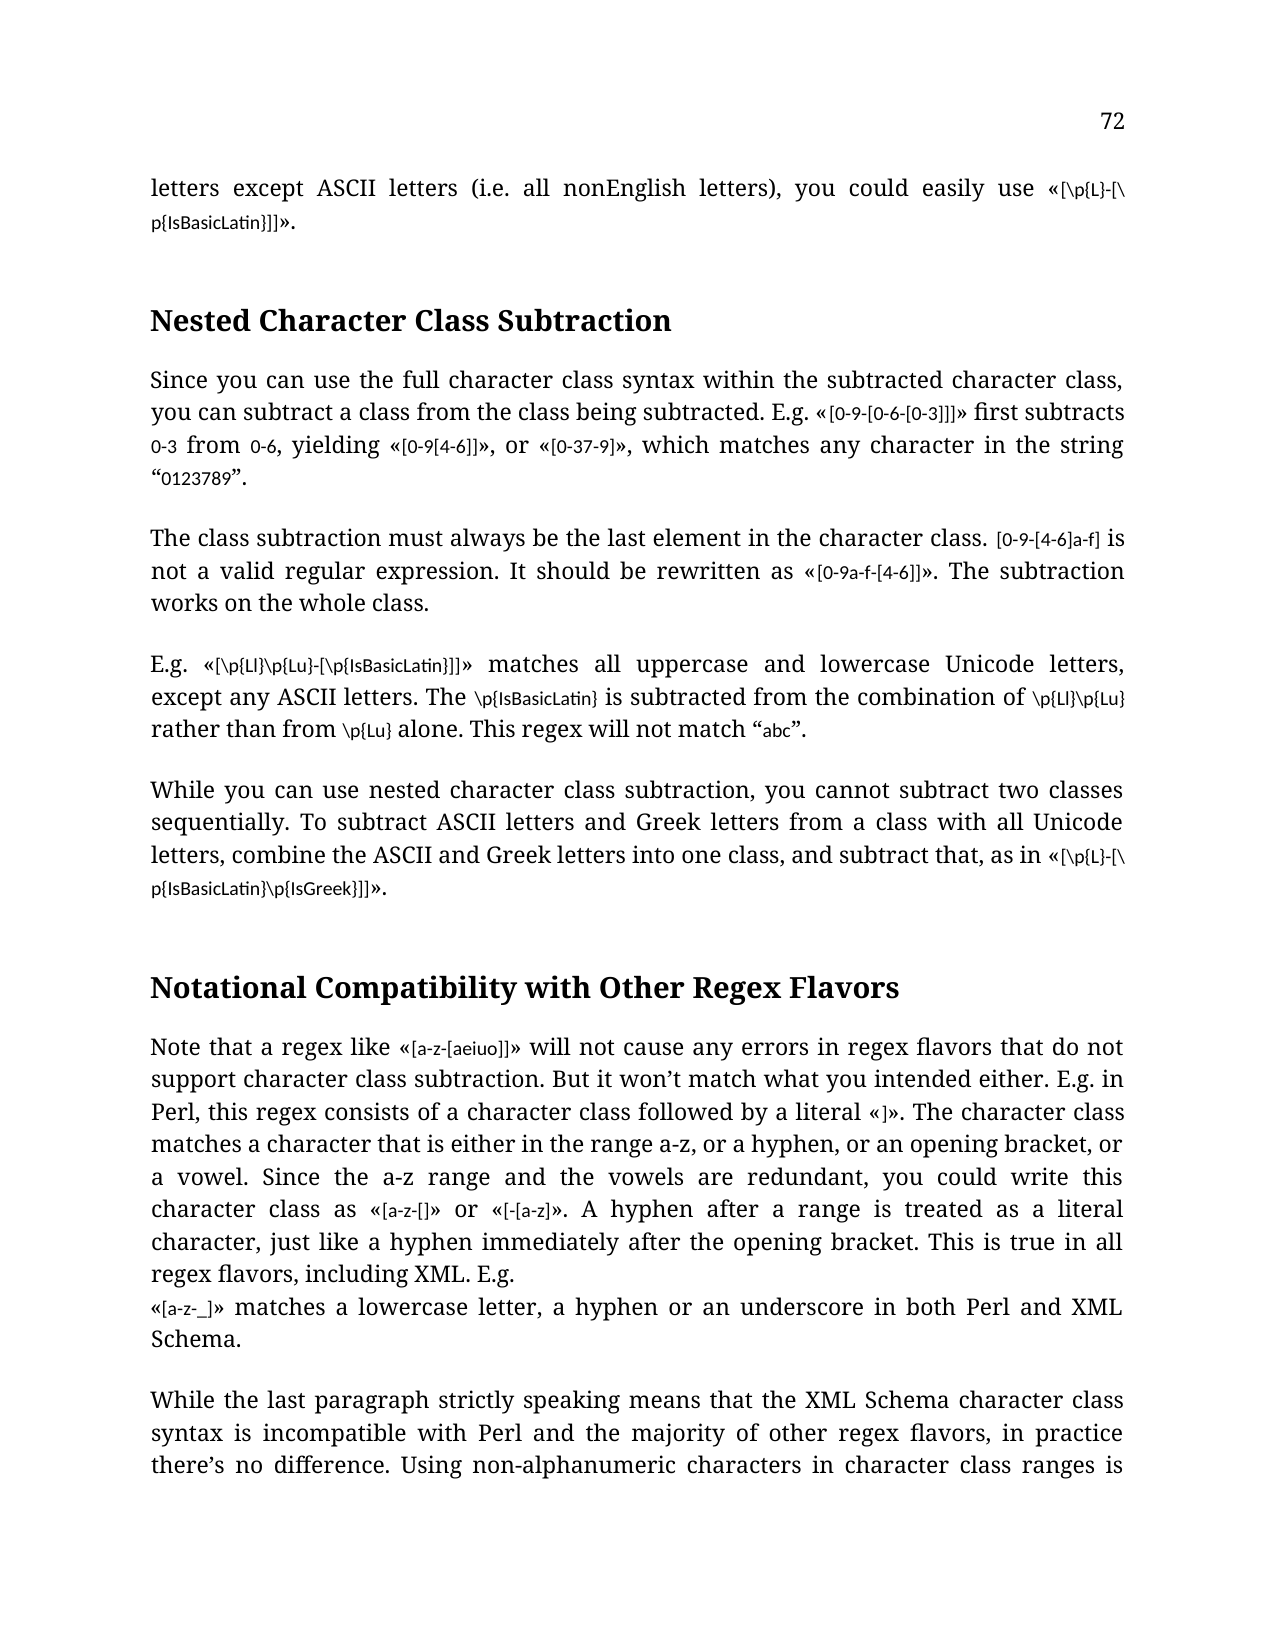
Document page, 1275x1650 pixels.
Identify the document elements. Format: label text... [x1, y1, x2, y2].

text Note that a regex like «[a-z-[aeiuo]]» will not cause any errors in regex flavors that do not support character class subtraction. But it won’t match what you intended either. E.g. in Perl, this regex consists of a character class followed by a literal «]». The character class matches a character that is either in the range a-z, or a hyphen, or an opening bracket, or a vowel. Since the a-z range and the vowels are redundant, you could write this character class as «[a-z-[]» or «[-[a-z]». A hyphen after a range is treated as a literal character, just like a hyphen immediately after the opening bracket. This is true in all regex flavors, including XML. E.g. [150, 1031, 1125, 1289]
text Since you can use the full character class syntax within the subtracted character class, you can subtract a class from the class being subtracted. E.g. «[0-9-[0-6-[0-3]]]» first subtracts 0-3 from 0-6, yielding «[0-9[4-6]]», or «[0-37-9]», which matches any character in the string “0123789”. [150, 364, 1125, 493]
subtitle Nested Character Class Subtraction [150, 301, 1125, 340]
text While you can use nested character class subtraction, you cannot subtract two classes sequentially. To subtract ASCII letters and Greek letters from a class with all Unicode letters, combine the ASCII and Greek letters into one class, and subtract that, as in «[\p{L}-[\p{IsBasicLatin}\p{IsGreek}]]». [150, 774, 1125, 903]
text E.g. «[\p{Ll}\p{Lu}-[\p{IsBasicLatin}]]» matches all uppercase and lowercase Unicode letters, except any ASCII letters. The \p{IsBasicLatin} is subtracted from the combination of \p{Ll}\p{Lu} rather than from \p{Lu} alone. This regex will not match “abc”. [150, 648, 1125, 744]
subtitle Notational Compatibility with Other Regex Flavors [150, 967, 1125, 1007]
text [150, 1384, 1125, 1480]
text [150, 172, 1125, 236]
text «[a-z-_]» matches a lowercase letter, a hyphen or an underscore in both Perl and XML Schema. [150, 1291, 1125, 1354]
text The class subtraction must always be the last element in the character class. [0-9-[4-6]a-f] is not a valid regular expression. It should be rewritten as «[0-9a-f-[4-6]]». The subtraction works on the whole class. [150, 522, 1125, 618]
